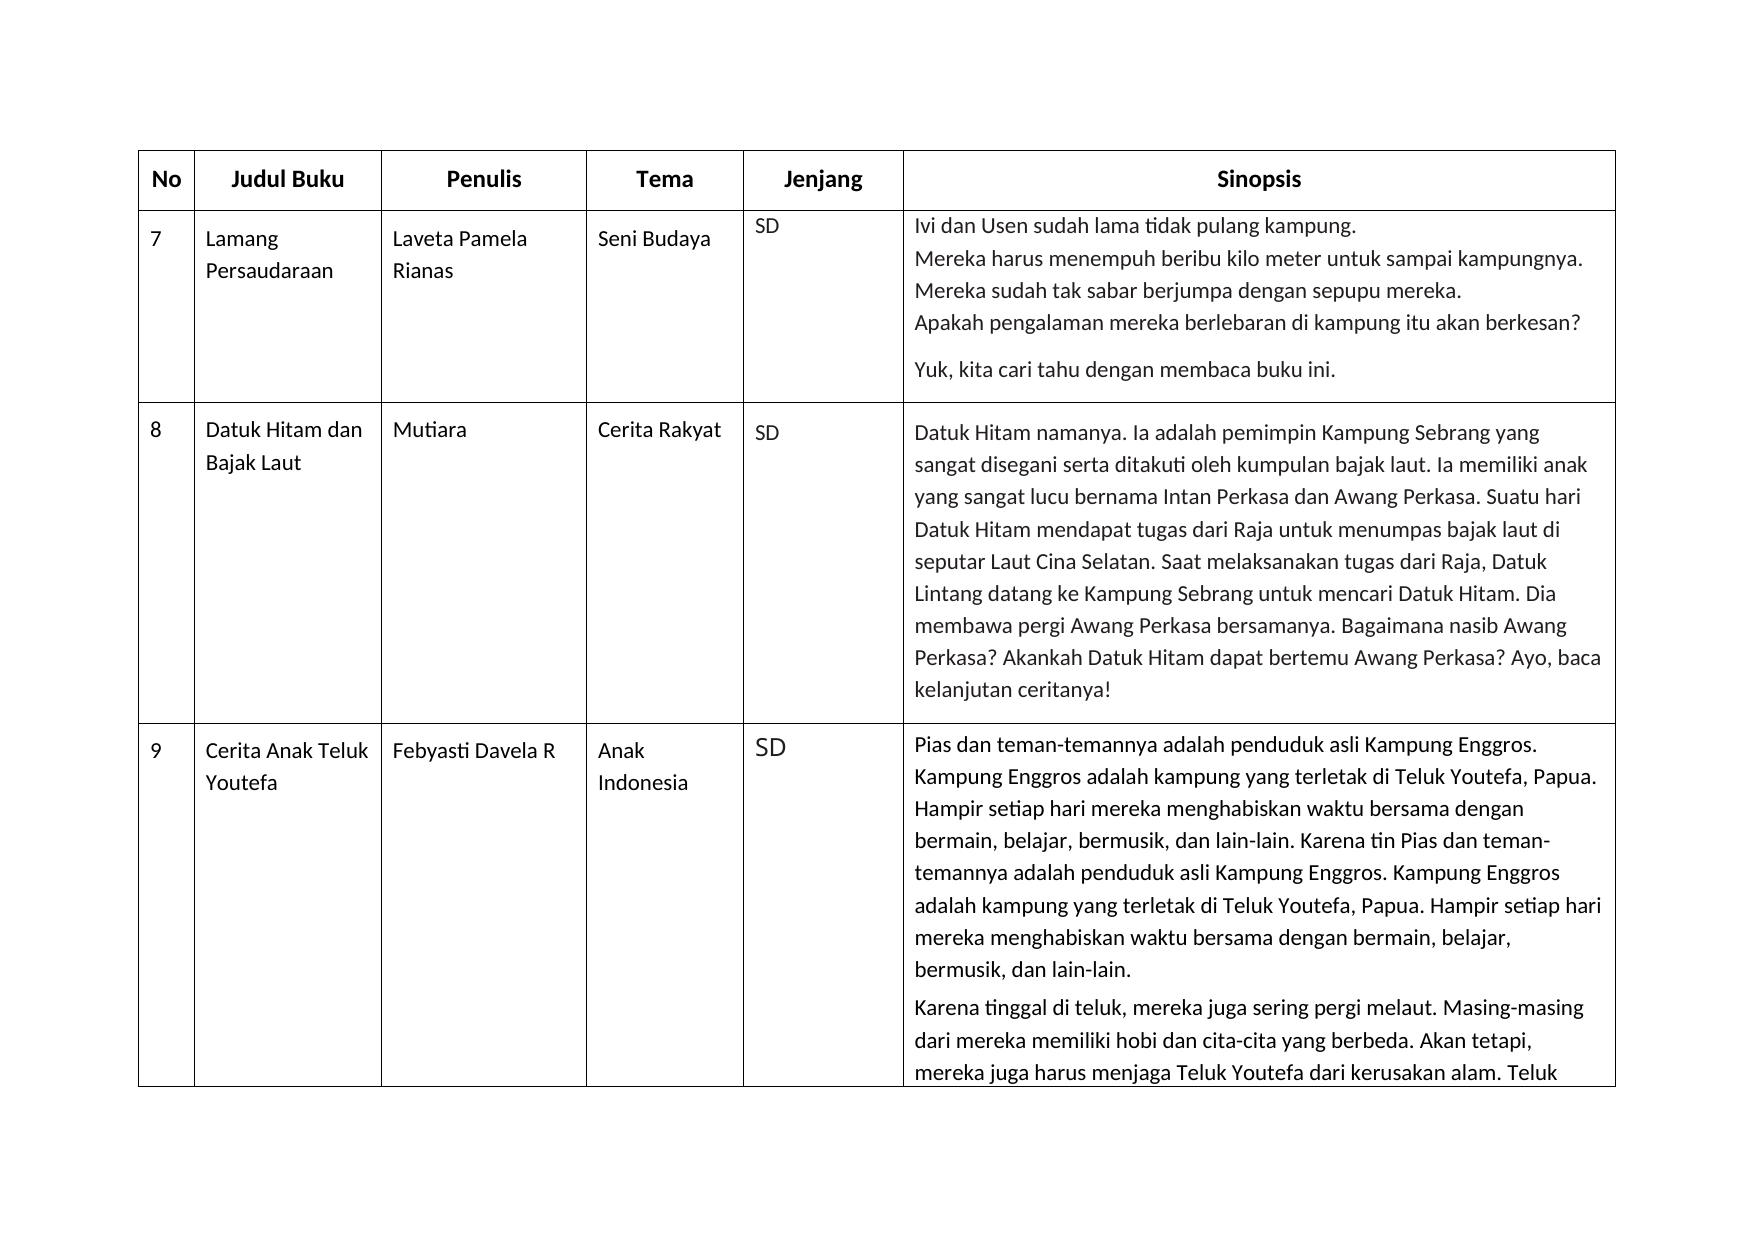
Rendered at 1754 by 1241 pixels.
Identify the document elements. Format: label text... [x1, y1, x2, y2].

table_header Tema [587, 151, 743, 210]
table_cell SD [744, 403, 903, 722]
table_cell 8 [139, 403, 194, 722]
table_header No [139, 151, 194, 210]
table_cell 9 [139, 724, 194, 1086]
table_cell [904, 724, 1615, 1086]
table_header Judul Buku [195, 151, 381, 210]
table_cell Mutiara [382, 403, 586, 722]
table_header Jenjang [744, 151, 903, 210]
table_cell Anak Indonesia [587, 724, 743, 1086]
table_cell SD [744, 211, 903, 402]
table_cell Febyasti Davela R [382, 724, 586, 1086]
table_header Penulis [382, 151, 586, 210]
table_cell Seni Budaya [587, 211, 743, 402]
table_cell Cerita Rakyat [587, 403, 743, 722]
table_cell SD [744, 724, 903, 1086]
table_cell Datuk Hitam namanya. Ia adalah pemimpin Kampung Sebrang yang sangat disegani serta ditakuti oleh kumpulan bajak laut. Ia memiliki anak yang sangat lucu bernama Intan Perkasa dan Awang Perkasa. Suatu hari Datuk Hitam mendapat tugas dari Raja untuk menumpas bajak laut di seputar Laut Cina Selatan. Saat melaksanakan tugas dari Raja, Datuk Lintang datang ke Kampung Sebrang untuk mencari Datuk Hitam. Dia membawa pergi Awang Perkasa bersamanya. Bagaimana nasib Awang Perkasa? Akankah Datuk Hitam dapat bertemu Awang Perkasa? Ayo, baca kelanjutan ceritanya! [904, 403, 1615, 722]
table_header Sinopsis [904, 151, 1615, 210]
table_cell Lamang Persaudaraan [195, 211, 381, 402]
table_cell Laveta Pamela Rianas [382, 211, 586, 402]
table_cell Cerita Anak Teluk Youtefa [195, 724, 381, 1086]
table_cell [904, 211, 1615, 402]
table_cell Datuk Hitam dan Bajak Laut [195, 403, 381, 722]
table_cell 7 [139, 211, 194, 402]
